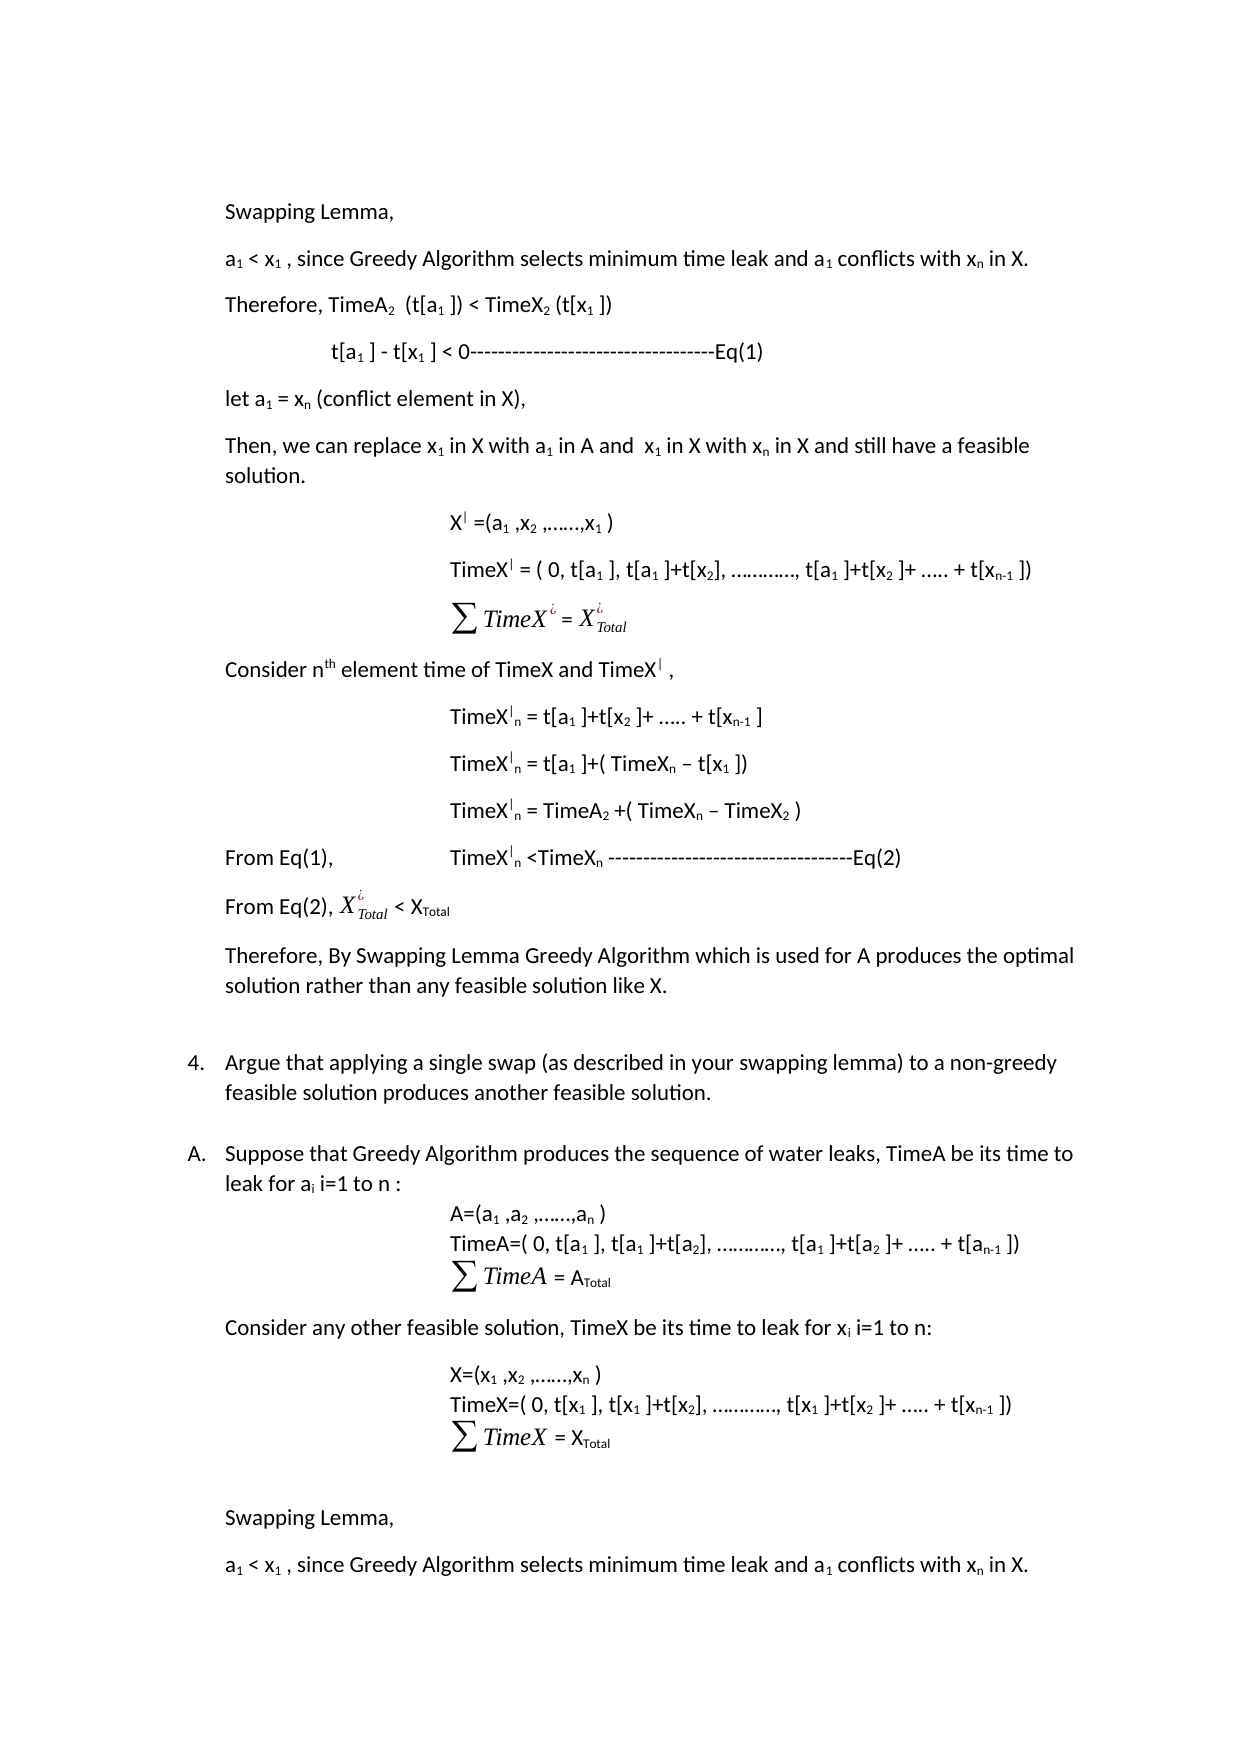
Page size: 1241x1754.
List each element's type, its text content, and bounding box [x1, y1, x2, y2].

list TimeX=( 0, t[x1 ], t[x1 ]+t[x2], …………, t[x1 ]+t[x2 ]+ ….. + t[xn-1 ]) [375, 1390, 1090, 1418]
text From Eq(2), < XTotal [150, 889, 1090, 922]
text Swapping Lemma, [150, 1503, 1090, 1532]
text TimeX| = ( 0, t[a1 ], t[a1 ]+t[x2], …………, t[a1 ]+t[x2 ]+ ….. + t[xn-1 ]) [150, 555, 1090, 583]
list = XTotal [375, 1420, 1090, 1454]
text Therefore, By Swapping Lemma Greedy Algorithm which is used for A produces the optimal solution rather than any feasible solution like X. [225, 941, 1090, 999]
text TimeX|n = t[a1 ]+( TimeXn – t[x1 ]) [150, 749, 1090, 777]
text = [150, 602, 1090, 636]
text TimeX|n = t[a1 ]+t[x2 ]+ ….. + t[xn-1 ] [150, 702, 1090, 730]
list Argue that applying a single swap (as described in your swapping lemma) to a non-greedy feasible solution produces another feasible solution. [187, 1048, 1090, 1107]
text Swapping Lemma, [150, 197, 1090, 225]
list = ATotal [375, 1260, 1090, 1294]
text Then, we can replace x1 in X with a1 in A and x1 in X with xn in X and still have a feasible solution. [225, 431, 1090, 489]
list TimeA=( 0, t[a1 ], t[a1 ]+t[a2], …………, t[a1 ]+t[a2 ]+ ….. + t[an-1 ]) [375, 1229, 1090, 1258]
text Consider any other feasible solution, TimeX be its time to leak for xi i=1 to n: [150, 1313, 1090, 1341]
text Therefore, TimeA2 (t[a1 ]) < TimeX2 (t[x1 ]) [150, 291, 1090, 319]
text t[a1 ] - t[x1 ] < 0-----------------------------------Eq(1) [225, 337, 1090, 366]
text let a1 = xn (conflict element in X), [150, 384, 1090, 412]
text Consider nth element time of TimeX and TimeX| , [150, 655, 1090, 683]
text a1 < x1 , since Greedy Algorithm selects minimum time leak and a1 conflicts with xn in X. [150, 1550, 1090, 1578]
list X=(x1 ,x2 ,……,xn ) [375, 1360, 1090, 1388]
text X| =(a1 ,x2 ,……,x1 ) [150, 508, 1090, 536]
text From Eq(1), TimeX|n <TimeXn -----------------------------------Eq(2) [150, 843, 1090, 871]
text a1 < x1 , since Greedy Algorithm selects minimum time leak and a1 conflicts with xn in X. [150, 244, 1090, 272]
list Suppose that Greedy Algorithm produces the sequence of water leaks, TimeA be its time to leak for ai i=1 to n : [187, 1139, 1090, 1197]
list A=(a1 ,a2 ,……,an ) [375, 1199, 1090, 1227]
text TimeX|n = TimeA2 +( TimeXn – TimeX2 ) [150, 796, 1090, 824]
